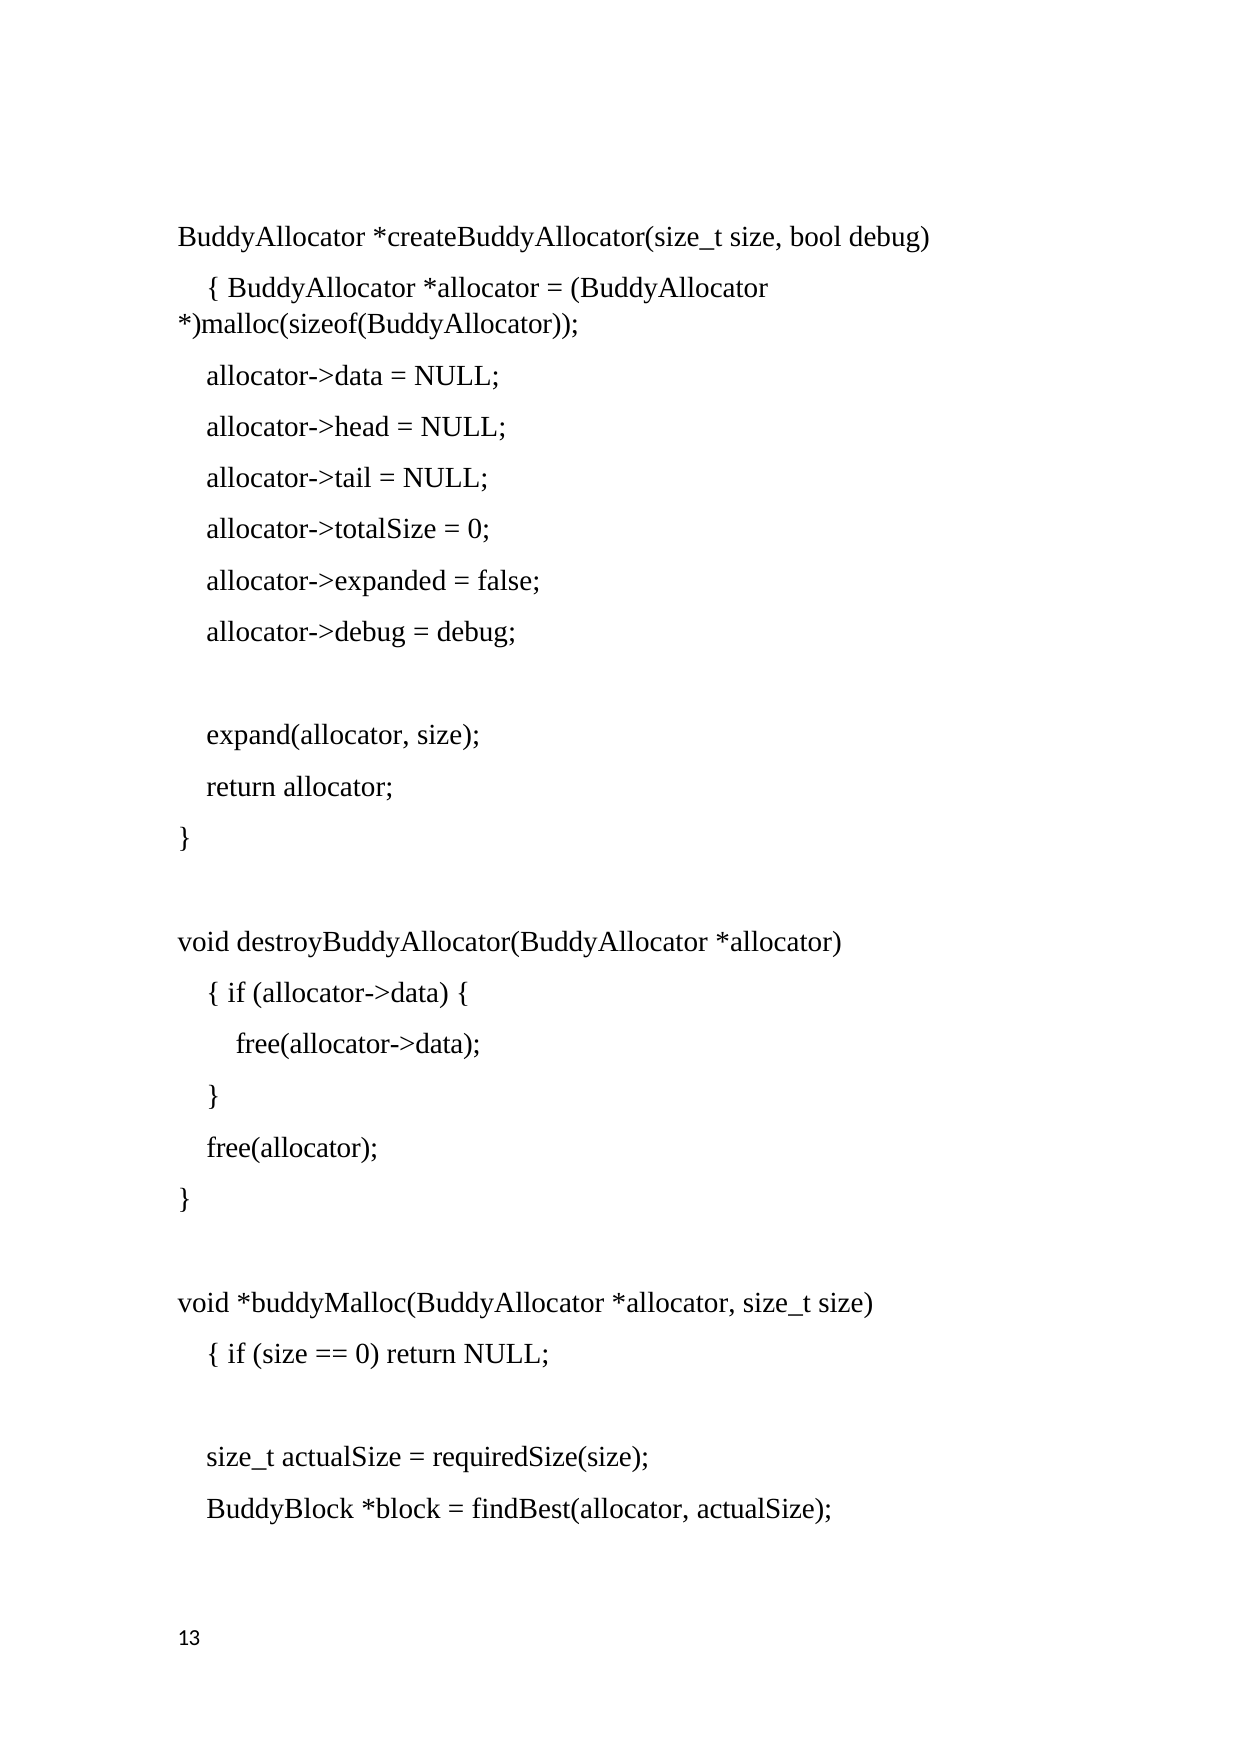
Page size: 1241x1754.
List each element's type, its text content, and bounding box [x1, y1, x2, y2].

text size_t actualSize = requiredSize(size); [206, 1439, 1166, 1473]
text BuddyAllocator *createBuddyAllocator(size_t size, bool debug) { BuddyAllocator *allocator = (BuddyAllocator [177, 202, 1058, 304]
text } [177, 1182, 1166, 1215]
text } [206, 1078, 1166, 1112]
text free(allocator->data); [235, 1026, 1166, 1060]
text } [177, 820, 1166, 854]
text void *buddyMalloc(BuddyAllocator *allocator, size_t size) { if (size == 0) return NULL; [177, 1285, 906, 1370]
text void destroyBuddyAllocator(BuddyAllocator *allocator) { if (allocator->data) { [177, 924, 875, 1008]
text free(allocator); [206, 1130, 1166, 1163]
text expand(allocator, size); return allocator; [206, 717, 527, 802]
text BuddyBlock *block = findBest(allocator, actualSize); [206, 1491, 1166, 1525]
text *)malloc(sizeof(BuddyAllocator)); allocator->data = NULL; allocator->head = NULL; allocator->tail = NULL; allocator->totalSize = 0; allocator->expanded = false; allocator->debug = debug; [177, 307, 586, 648]
